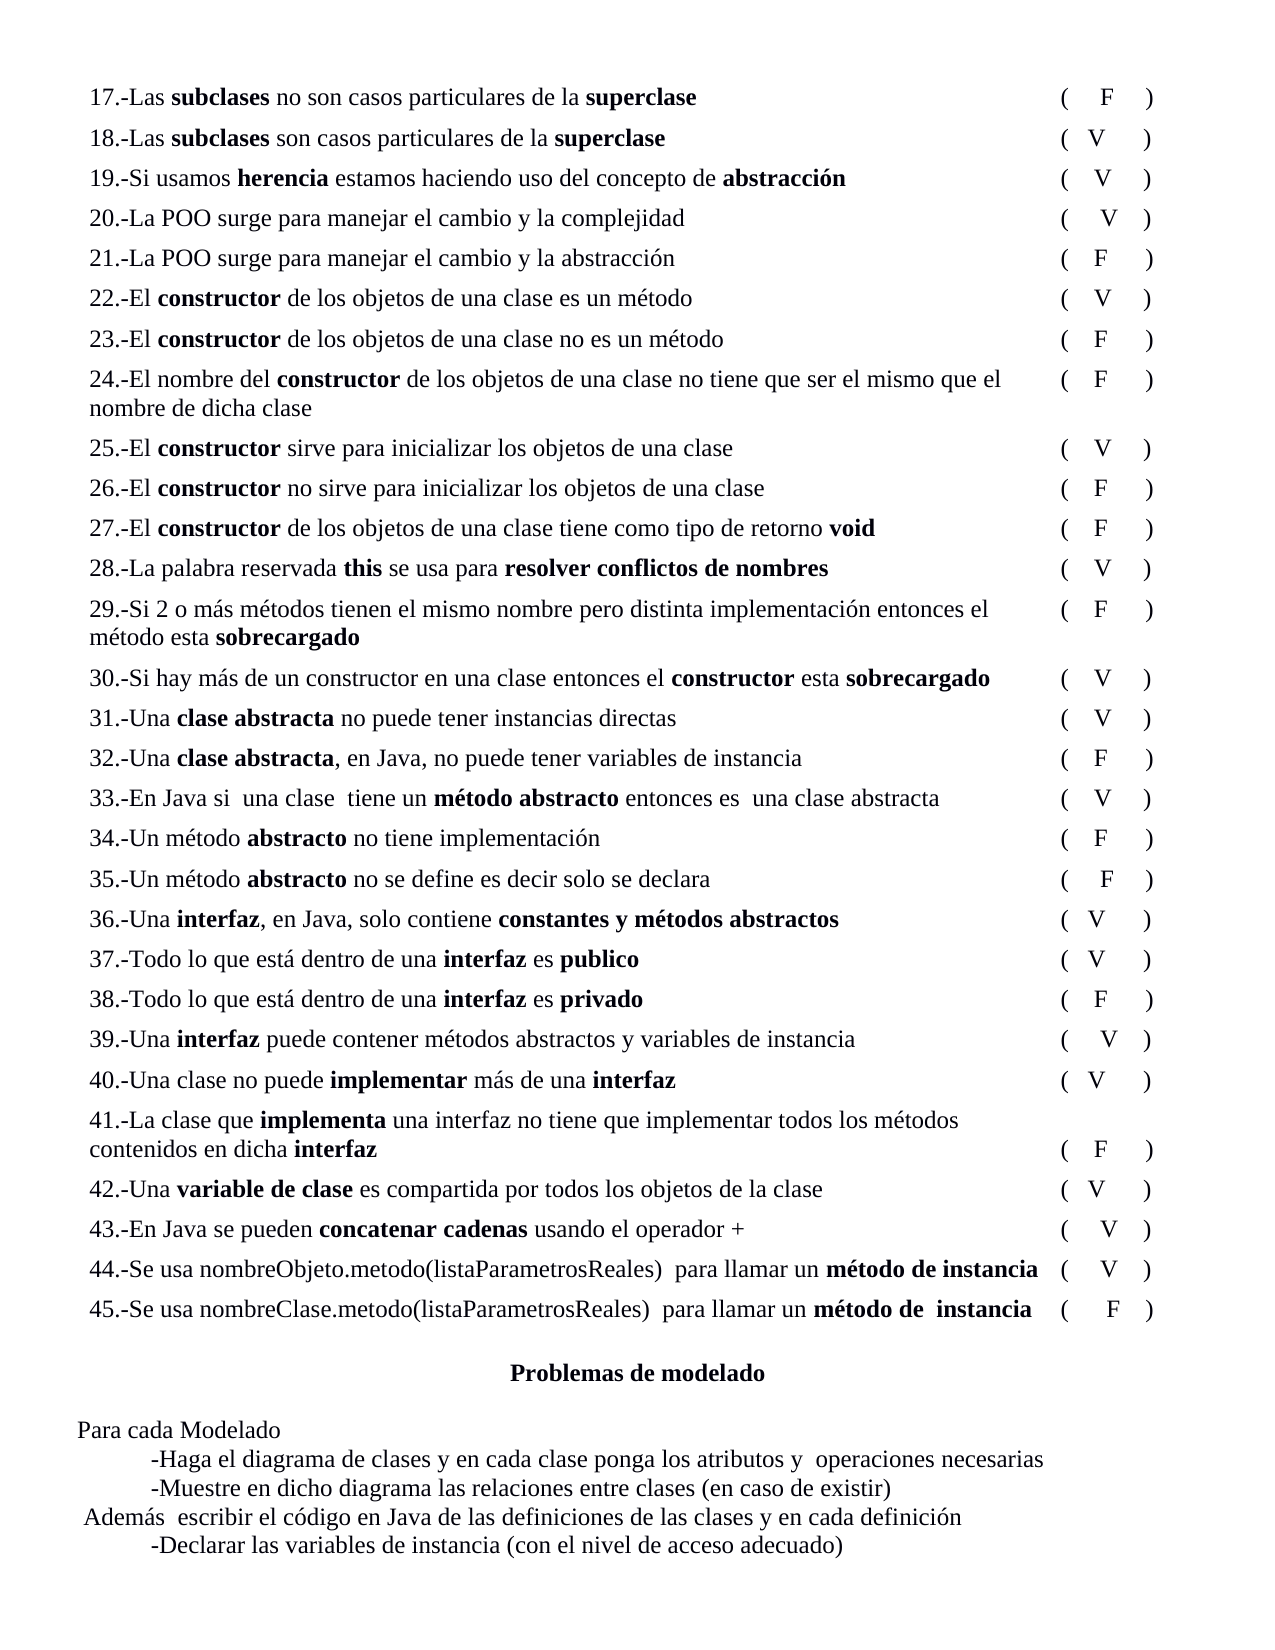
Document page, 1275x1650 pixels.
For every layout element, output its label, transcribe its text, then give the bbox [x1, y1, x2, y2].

table_cell 17.-Las subclases no son casos particulares de la superclase [84, 77, 1055, 117]
table_cell ( V ) [1055, 778, 1163, 818]
table_cell 42.-Una variable de clase es compartida por todos los objetos de la clase [84, 1168, 1055, 1208]
table_cell ( V ) [1055, 657, 1163, 697]
table_cell 38.-Todo lo que está dentro de una interfaz es privado [84, 979, 1055, 1019]
table_cell ( V ) [1055, 198, 1163, 238]
table_cell ( F ) [1055, 1099, 1163, 1168]
table_cell 28.-La palabra reservada this se usa para resolver conflictos de nombres [84, 548, 1055, 588]
table_cell 30.-Si hay más de un constructor en una clase entonces el constructor esta sobrecargado [84, 657, 1055, 697]
table_cell 43.-En Java se pueden concatenar cadenas usando el operador + [84, 1209, 1055, 1249]
table_cell ( F ) [1055, 508, 1163, 548]
table_cell ( F ) [1055, 468, 1163, 508]
table_cell ( V ) [1055, 1059, 1163, 1099]
table_cell ( F ) [1055, 979, 1163, 1019]
table_cell 33.-En Java si una clase tiene un método abstracto entonces es una clase abstracta [84, 778, 1055, 818]
table_cell 22.-El constructor de los objetos de una clase es un método [84, 278, 1055, 318]
table_cell ( F ) [1055, 738, 1163, 778]
table_cell 25.-El constructor sirve para inicializar los objetos de una clase [84, 427, 1055, 467]
text -Haga el diagrama de clases y en cada clase ponga los atributos y operaciones necesarias [77, 1444, 1198, 1473]
table_cell ( V ) [1055, 1209, 1163, 1249]
table_cell 18.-Las subclases son casos particulares de la superclase [84, 117, 1055, 157]
table_cell 37.-Todo lo que está dentro de una interfaz es publico [84, 939, 1055, 979]
table_cell 23.-El constructor de los objetos de una clase no es un método [84, 318, 1055, 358]
table_cell ( V ) [1055, 697, 1163, 737]
table_cell ( F ) [1055, 858, 1163, 898]
table_cell 19.-Si usamos herencia estamos haciendo uso del concepto de abstracción [84, 157, 1055, 197]
table_cell ( V ) [1055, 157, 1163, 197]
table_cell ( F ) [1055, 588, 1163, 657]
table_cell ( F ) [1055, 318, 1163, 358]
text -Declarar las variables de instancia (con el nivel de acceso adecuado) [77, 1530, 1198, 1559]
table_cell ( F ) [1055, 1289, 1163, 1329]
table_cell ( F ) [1055, 358, 1163, 427]
table_cell ( V ) [1055, 898, 1163, 938]
table_cell ( F ) [1055, 818, 1163, 858]
text Para cada Modelado [77, 1415, 1198, 1444]
table_cell ( V ) [1055, 1168, 1163, 1208]
text Problemas de modelado [77, 1358, 1198, 1387]
table_cell ( V ) [1055, 939, 1163, 979]
table_cell ( V ) [1055, 1249, 1163, 1289]
table_cell 24.-El nombre del constructor de los objetos de una clase no tiene que ser el mismo que el nombre de dicha clase [84, 358, 1055, 427]
table_cell ( V ) [1055, 548, 1163, 588]
table_cell 44.-Se usa nombreObjeto.metodo(listaParametrosReales) para llamar un método de instancia [84, 1249, 1055, 1289]
table_cell ( V ) [1055, 117, 1163, 157]
table_cell 41.-La clase que implementa una interfaz no tiene que implementar todos los métodos contenidos en dicha interfaz [84, 1099, 1055, 1168]
table_cell ( V ) [1055, 1019, 1163, 1059]
table_cell ( F ) [1055, 77, 1163, 117]
table_cell 20.-La POO surge para manejar el cambio y la complejidad [84, 198, 1055, 238]
table_cell 26.-El constructor no sirve para inicializar los objetos de una clase [84, 468, 1055, 508]
table_cell 35.-Un método abstracto no se define es decir solo se declara [84, 858, 1055, 898]
table_cell 45.-Se usa nombreClase.metodo(listaParametrosReales) para llamar un método de instancia [84, 1289, 1055, 1329]
text -Muestre en dicho diagrama las relaciones entre clases (en caso de existir) [77, 1473, 1198, 1502]
table_cell ( V ) [1055, 278, 1163, 318]
table_cell 39.-Una interfaz puede contener métodos abstractos y variables de instancia [84, 1019, 1055, 1059]
table_cell 31.-Una clase abstracta no puede tener instancias directas [84, 697, 1055, 737]
table_cell 34.-Un método abstracto no tiene implementación [84, 818, 1055, 858]
table_cell ( F ) [1055, 238, 1163, 278]
table_cell 21.-La POO surge para manejar el cambio y la abstracción [84, 238, 1055, 278]
table_cell 36.-Una interfaz, en Java, solo contiene constantes y métodos abstractos [84, 898, 1055, 938]
table_cell ( V ) [1055, 427, 1163, 467]
table_cell 27.-El constructor de los objetos de una clase tiene como tipo de retorno void [84, 508, 1055, 548]
table_cell 40.-Una clase no puede implementar más de una interfaz [84, 1059, 1055, 1099]
table_cell 29.-Si 2 o más métodos tienen el mismo nombre pero distinta implementación entonces el método esta sobrecargado [84, 588, 1055, 657]
table_cell 32.-Una clase abstracta, en Java, no puede tener variables de instancia [84, 738, 1055, 778]
text Además escribir el código en Java de las definiciones de las clases y en cada definición [77, 1502, 1198, 1530]
